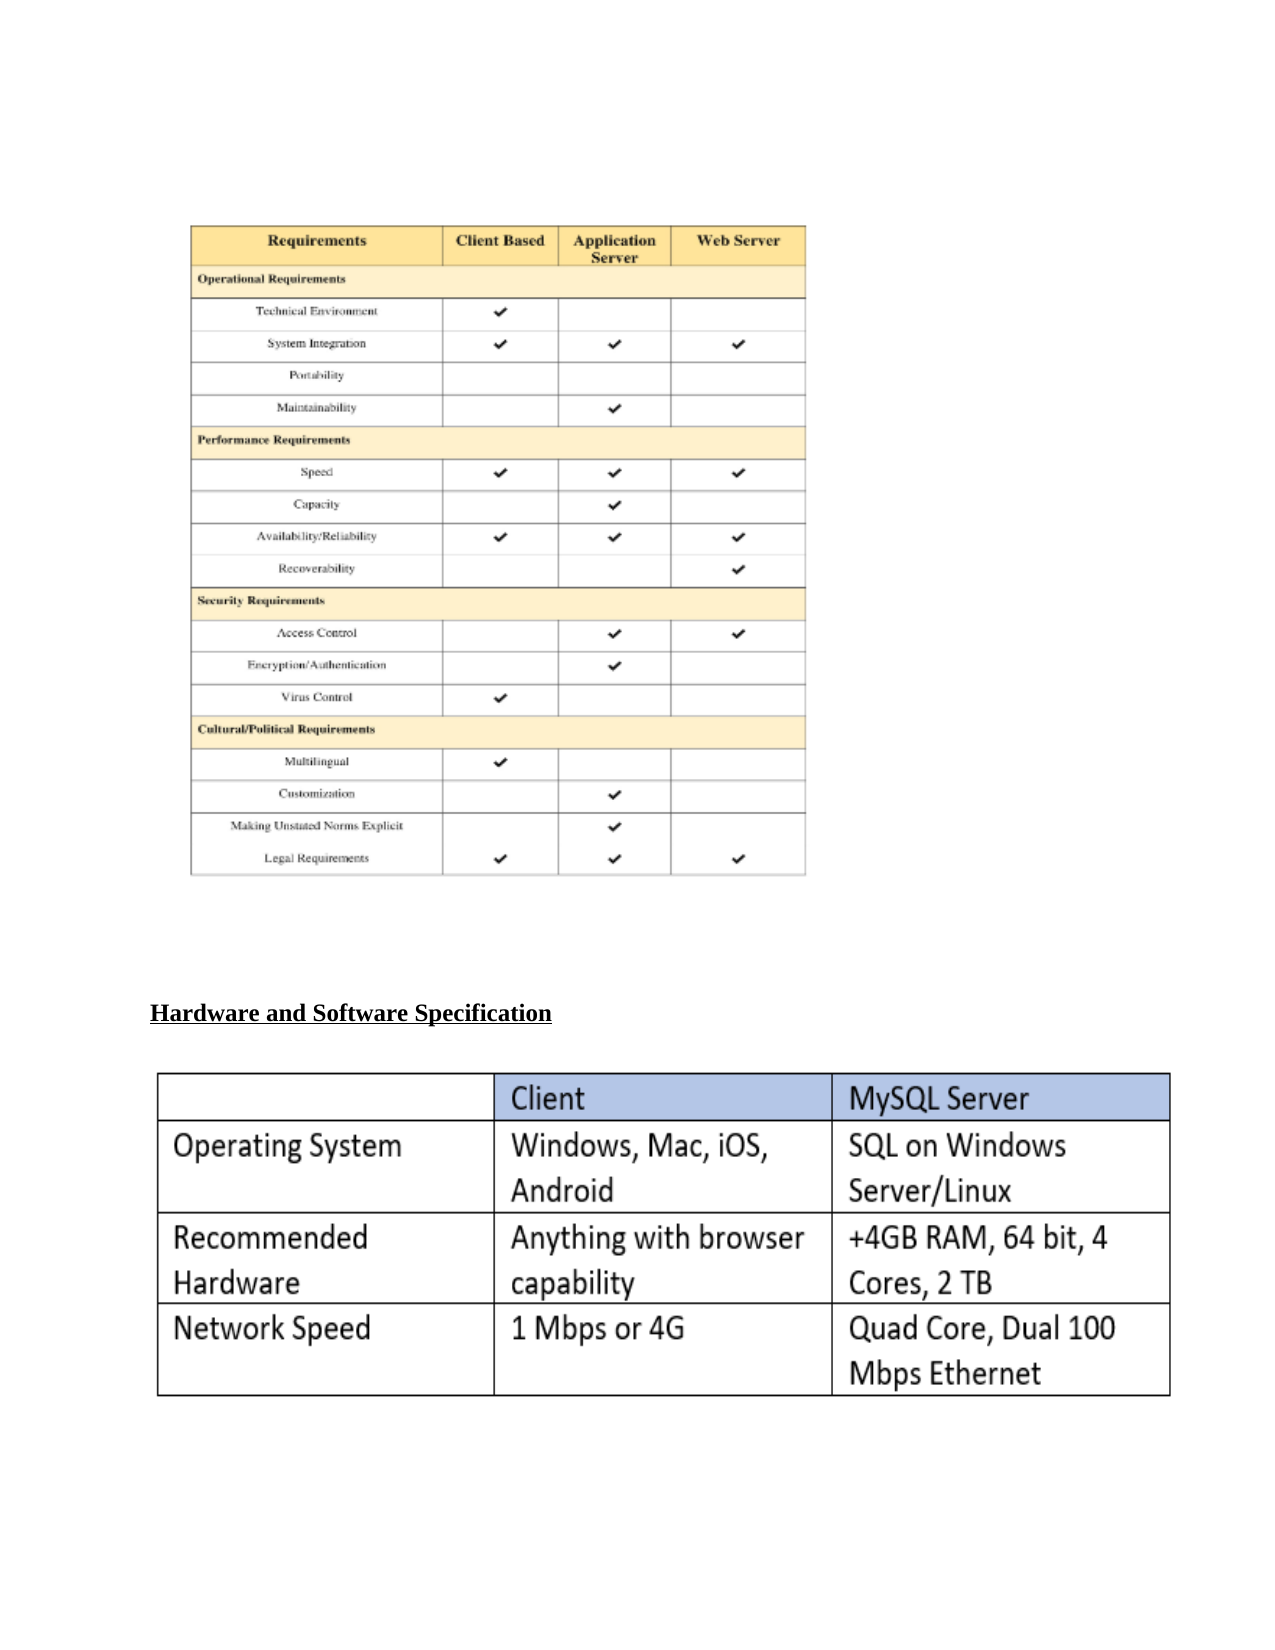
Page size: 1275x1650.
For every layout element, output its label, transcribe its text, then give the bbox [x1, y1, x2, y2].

picture [150, 1063, 1181, 1405]
picture [150, 150, 872, 994]
text Hardware and Software Specification [150, 998, 1125, 1026]
